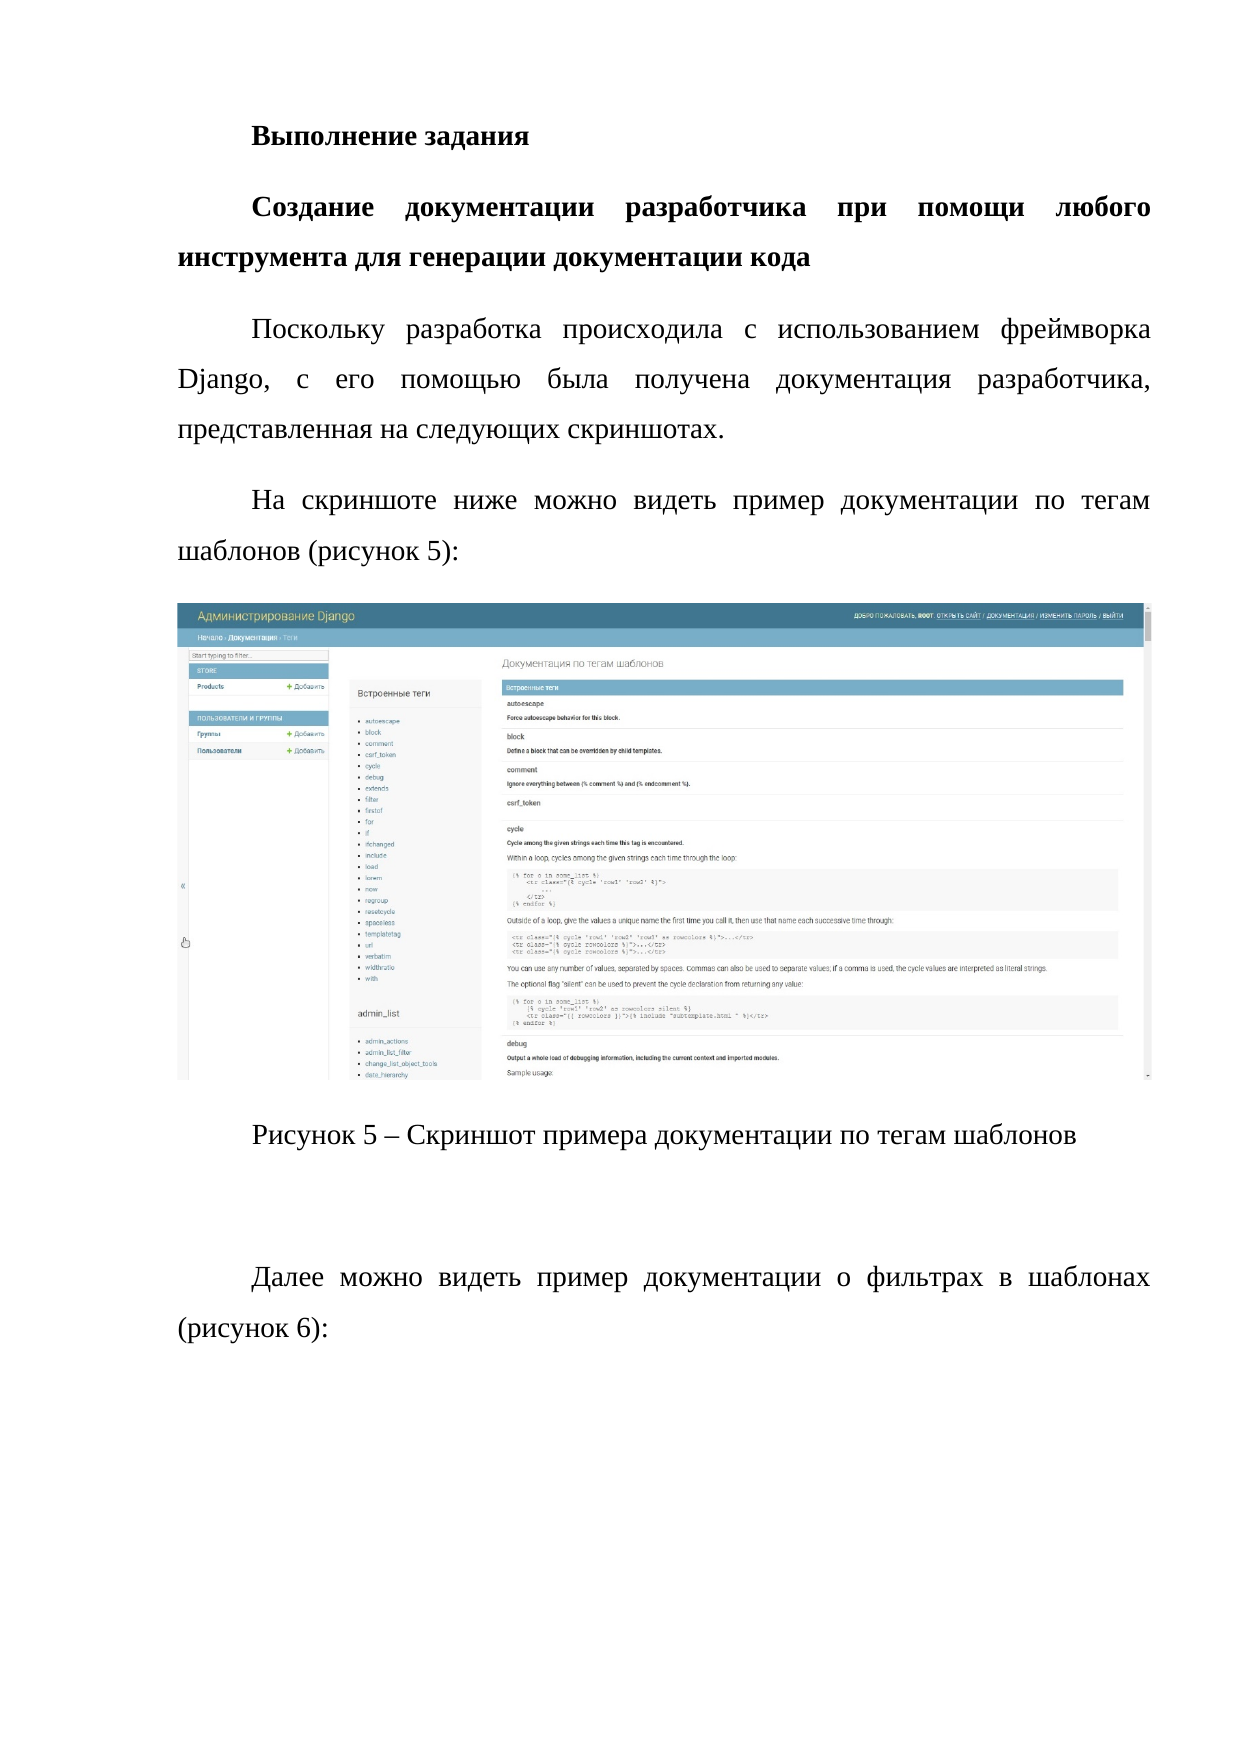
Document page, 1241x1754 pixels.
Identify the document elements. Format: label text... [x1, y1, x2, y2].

text На скриншоте ниже можно видеть пример документации по тегам шаблонов (рисунок 5): [177, 482, 1152, 566]
text Выполнение задания [177, 118, 1152, 152]
text Далее можно видеть пример документации о фильтрах в шаблонах (рисунок 6): [177, 1259, 1152, 1343]
text Поскольку разработка происходила с использованием фреймворка Django, с его помощью была получена документация разработчика, представленная на следующих скриншотах. [177, 311, 1152, 445]
text Рисунок 5 – Скриншот примера документации по тегам шаблонов [177, 1117, 1152, 1151]
picture [177, 603, 1152, 1080]
text Создание документации разработчика при помощи любого инструмента для генерации документации кода [177, 189, 1152, 273]
